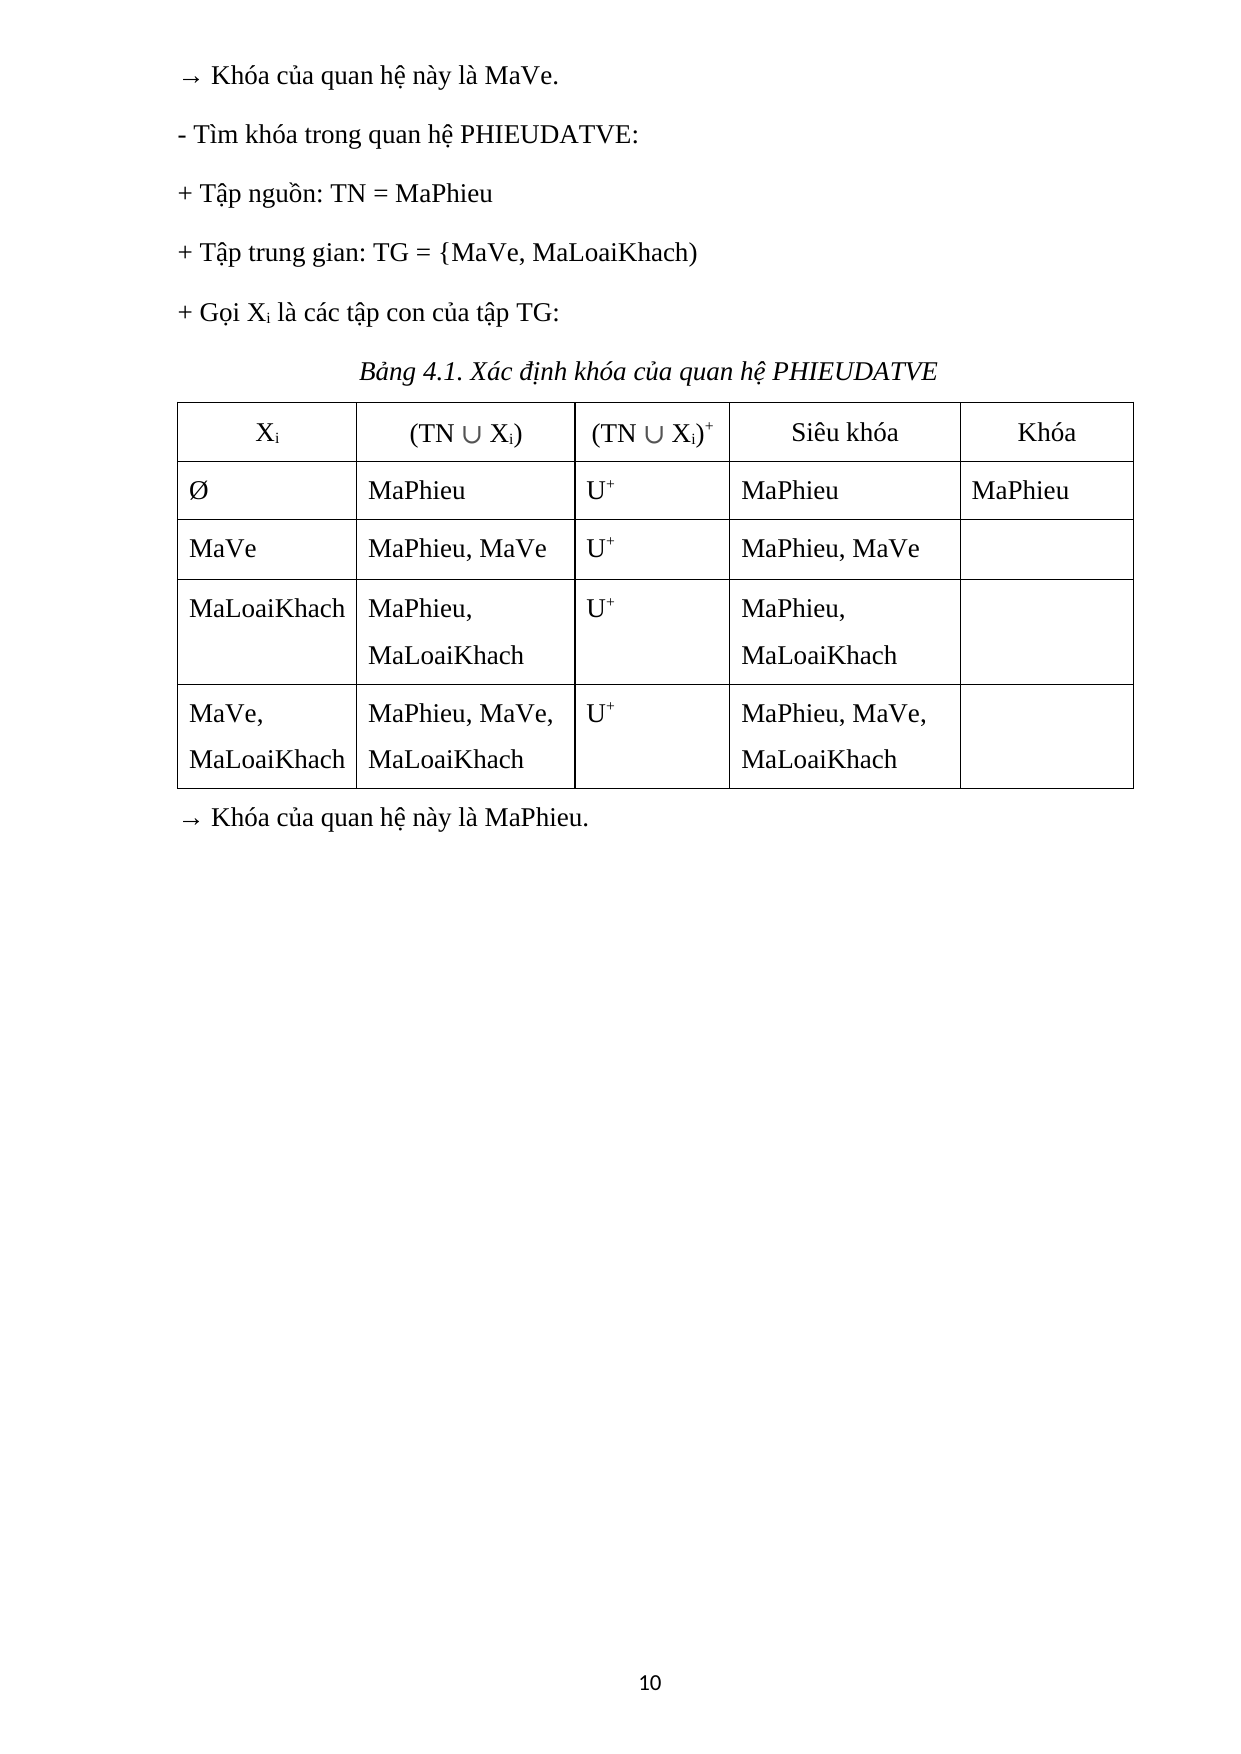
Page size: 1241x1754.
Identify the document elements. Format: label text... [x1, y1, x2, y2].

table_cell U+ [576, 520, 729, 579]
table_cell MaPhieu [730, 462, 960, 519]
table_cell [961, 580, 1133, 683]
text + Tập nguồn: TN = MaPhieu [177, 177, 1122, 208]
table_cell MaPhieu, MaVe, MaLoaiKhach [730, 685, 960, 788]
table_cell MaLoaiKhach [178, 580, 356, 683]
table_cell MaPhieu, MaVe, MaLoaiKhach [357, 685, 574, 788]
table_cell MaPhieu [961, 462, 1133, 519]
text → Khóa của quan hệ này là MaPhieu. [177, 801, 1122, 833]
table_cell MaPhieu, MaLoaiKhach [357, 580, 574, 683]
table_cell [961, 685, 1133, 788]
table_cell MaPhieu [357, 462, 574, 519]
table_cell [961, 520, 1133, 579]
table_cell U+ [576, 462, 729, 519]
table_header (TN ∪ Xi) [357, 403, 574, 461]
table_cell MaPhieu, MaLoaiKhach [730, 580, 960, 683]
table_cell U+ [576, 685, 729, 788]
text Bảng 4.1. Xác định khóa của quan hệ PHIEUDATVE [177, 355, 1122, 386]
table_cell MaVe [178, 520, 356, 579]
table_header Xi [178, 403, 356, 461]
text → Khóa của quan hệ này là MaVe. [177, 59, 1122, 90]
table_header Siêu khóa [730, 403, 960, 461]
table_cell MaPhieu, MaVe [730, 520, 960, 579]
text + Gọi Xi là các tập con của tập TG: [177, 296, 1122, 327]
table_header Khóa [961, 403, 1133, 461]
text - Tìm khóa trong quan hệ PHIEUDATVE: [177, 118, 1122, 149]
table_cell U+ [576, 580, 729, 683]
text + Tập trung gian: TG = {MaVe, MaLoaiKhach) [177, 237, 1122, 268]
table_cell MaPhieu, MaVe [357, 520, 574, 579]
table_cell MaVe, MaLoaiKhach [178, 685, 356, 788]
table_cell Ø [178, 462, 356, 519]
table_header (TN ∪ Xi)+ [576, 403, 729, 461]
